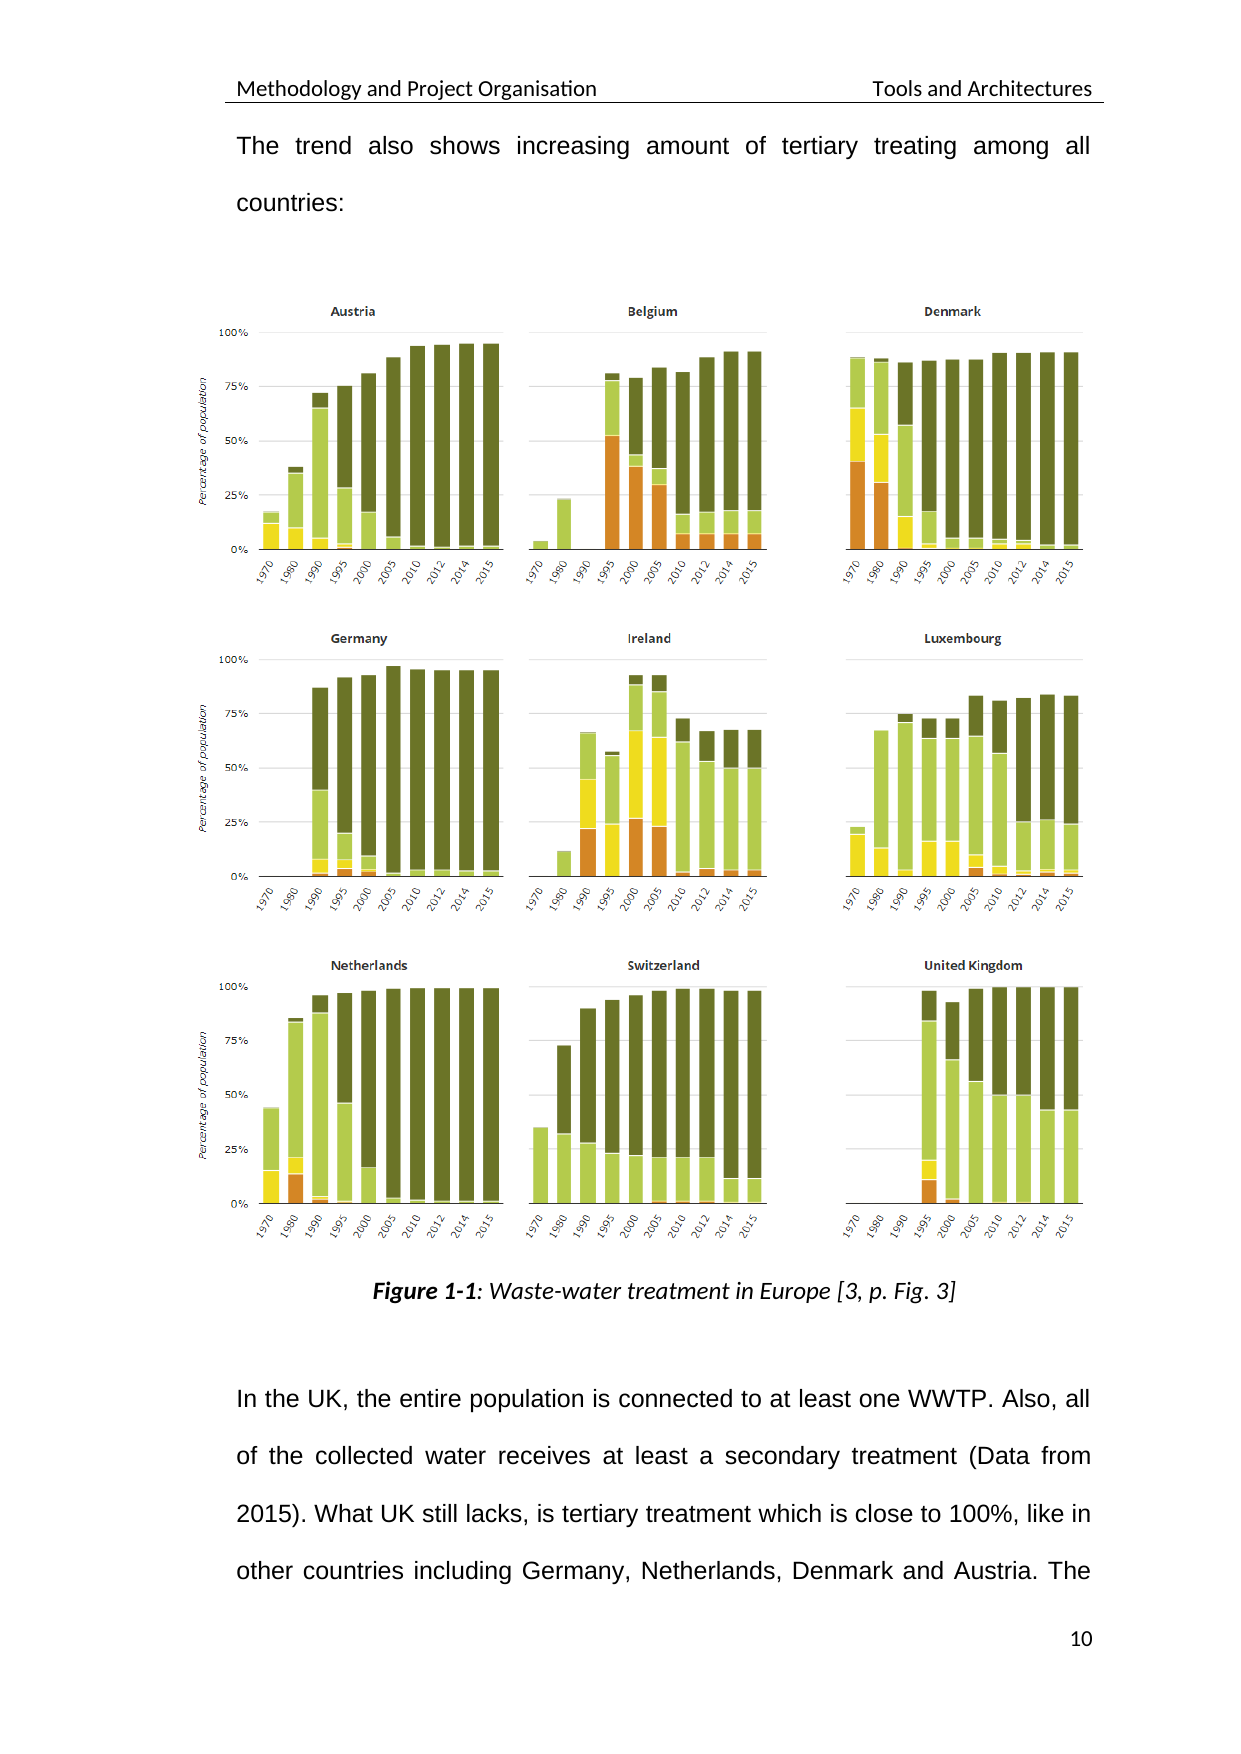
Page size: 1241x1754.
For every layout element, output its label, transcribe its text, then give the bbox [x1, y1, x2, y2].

picture [191, 303, 1088, 1247]
text The trend also shows increasing amount of tertiary treating among all countries: [236, 131, 1092, 217]
text Figure 1-1: Waste-water treatment in Europe [236, 1275, 1092, 1306]
